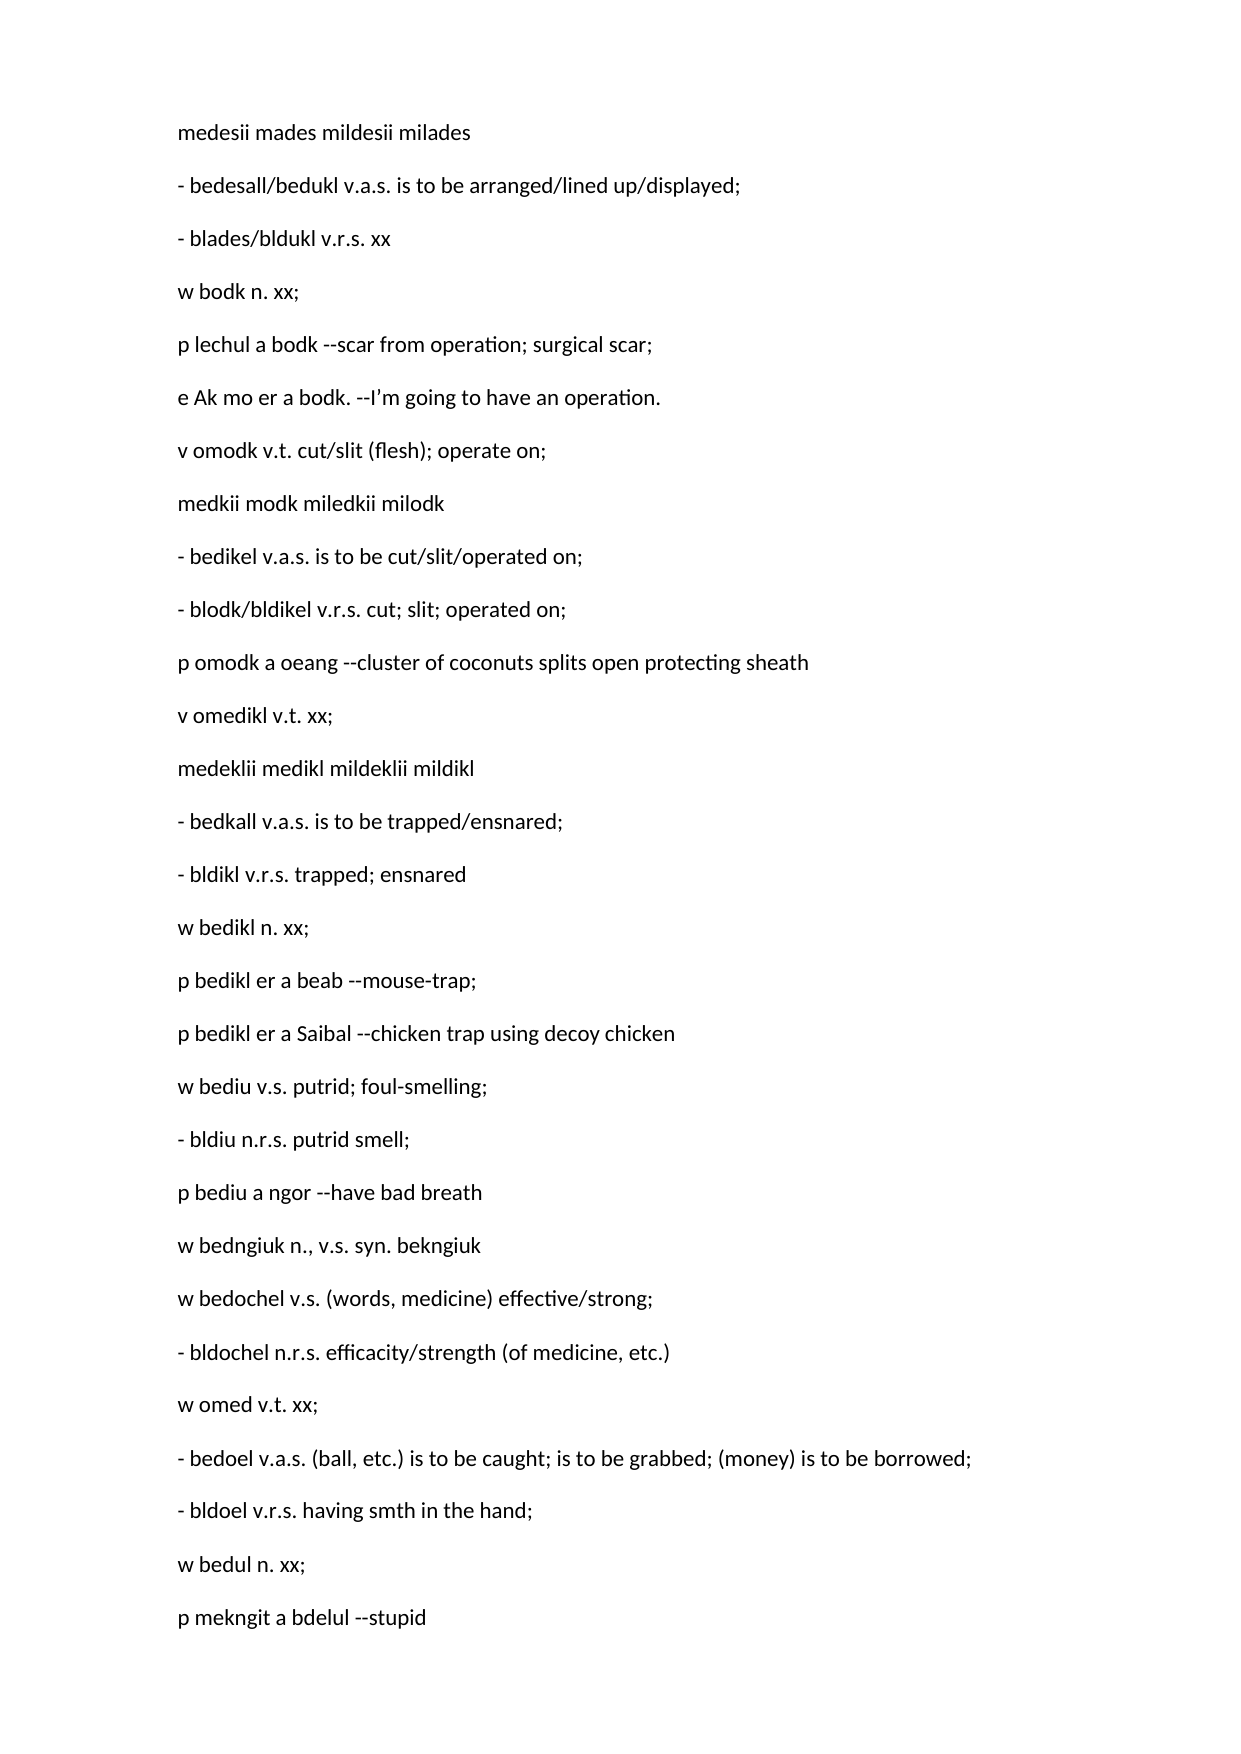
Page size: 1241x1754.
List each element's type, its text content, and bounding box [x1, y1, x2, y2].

text w bediu v.s. putrid; foul-smelling; [177, 1072, 1152, 1101]
text - bedesall/bedukl v.a.s. is to be arranged/lined up/displayed; [177, 171, 1152, 199]
text medeklii medikl mildeklii mildikl [177, 754, 1152, 782]
text - bedikel v.a.s. is to be cut/slit/operated on; [177, 542, 1152, 570]
text v omedikl v.t. xx; [177, 701, 1152, 729]
text medesii mades mildesii milades [177, 118, 1152, 146]
text - bedoel v.a.s. (ball, etc.) is to be caught; is to be grabbed; (money) is to be borrowed; [177, 1444, 1152, 1472]
text w bedul n. xx; [177, 1550, 1152, 1578]
text p lechul a bodk --scar from operation; surgical scar; [177, 330, 1152, 358]
text p bediu a ngor --have bad breath [177, 1178, 1152, 1207]
text v omodk v.t. cut/slit (flesh); operate on; [177, 436, 1152, 464]
text w bedikl n. xx; [177, 913, 1152, 941]
text - blodk/bldikel v.r.s. cut; slit; operated on; [177, 595, 1152, 623]
text - bldikl v.r.s. trapped; ensnared [177, 860, 1152, 888]
text p omodk a oeang --cluster of coconuts splits open protecting sheath [177, 648, 1152, 676]
text p bedikl er a beab --mouse-trap; [177, 966, 1152, 994]
text medkii modk miledkii milodk [177, 489, 1152, 517]
text - bldoel v.r.s. having smth in the hand; [177, 1497, 1152, 1525]
text w bedngiuk n., v.s. syn. bekngiuk [177, 1232, 1152, 1259]
text - bldochel n.r.s. efficacity/strength (of medicine, etc.) [177, 1338, 1152, 1366]
text - bldiu n.r.s. putrid smell; [177, 1126, 1152, 1153]
text - bedkall v.a.s. is to be trapped/ensnared; [177, 807, 1152, 835]
text w bodk n. xx; [177, 277, 1152, 305]
text p mekngit a bdelul --stupid [177, 1603, 1152, 1631]
text w bedochel v.s. (words, medicine) effective/strong; [177, 1284, 1152, 1313]
text p bedikl er a Saibal --chicken trap using decoy chicken [177, 1019, 1152, 1047]
text e Ak mo er a bodk. --I’m going to have an operation. [177, 383, 1152, 411]
text - blades/bldukl v.r.s. xx [177, 224, 1152, 252]
text w omed v.t. xx; [177, 1391, 1152, 1419]
